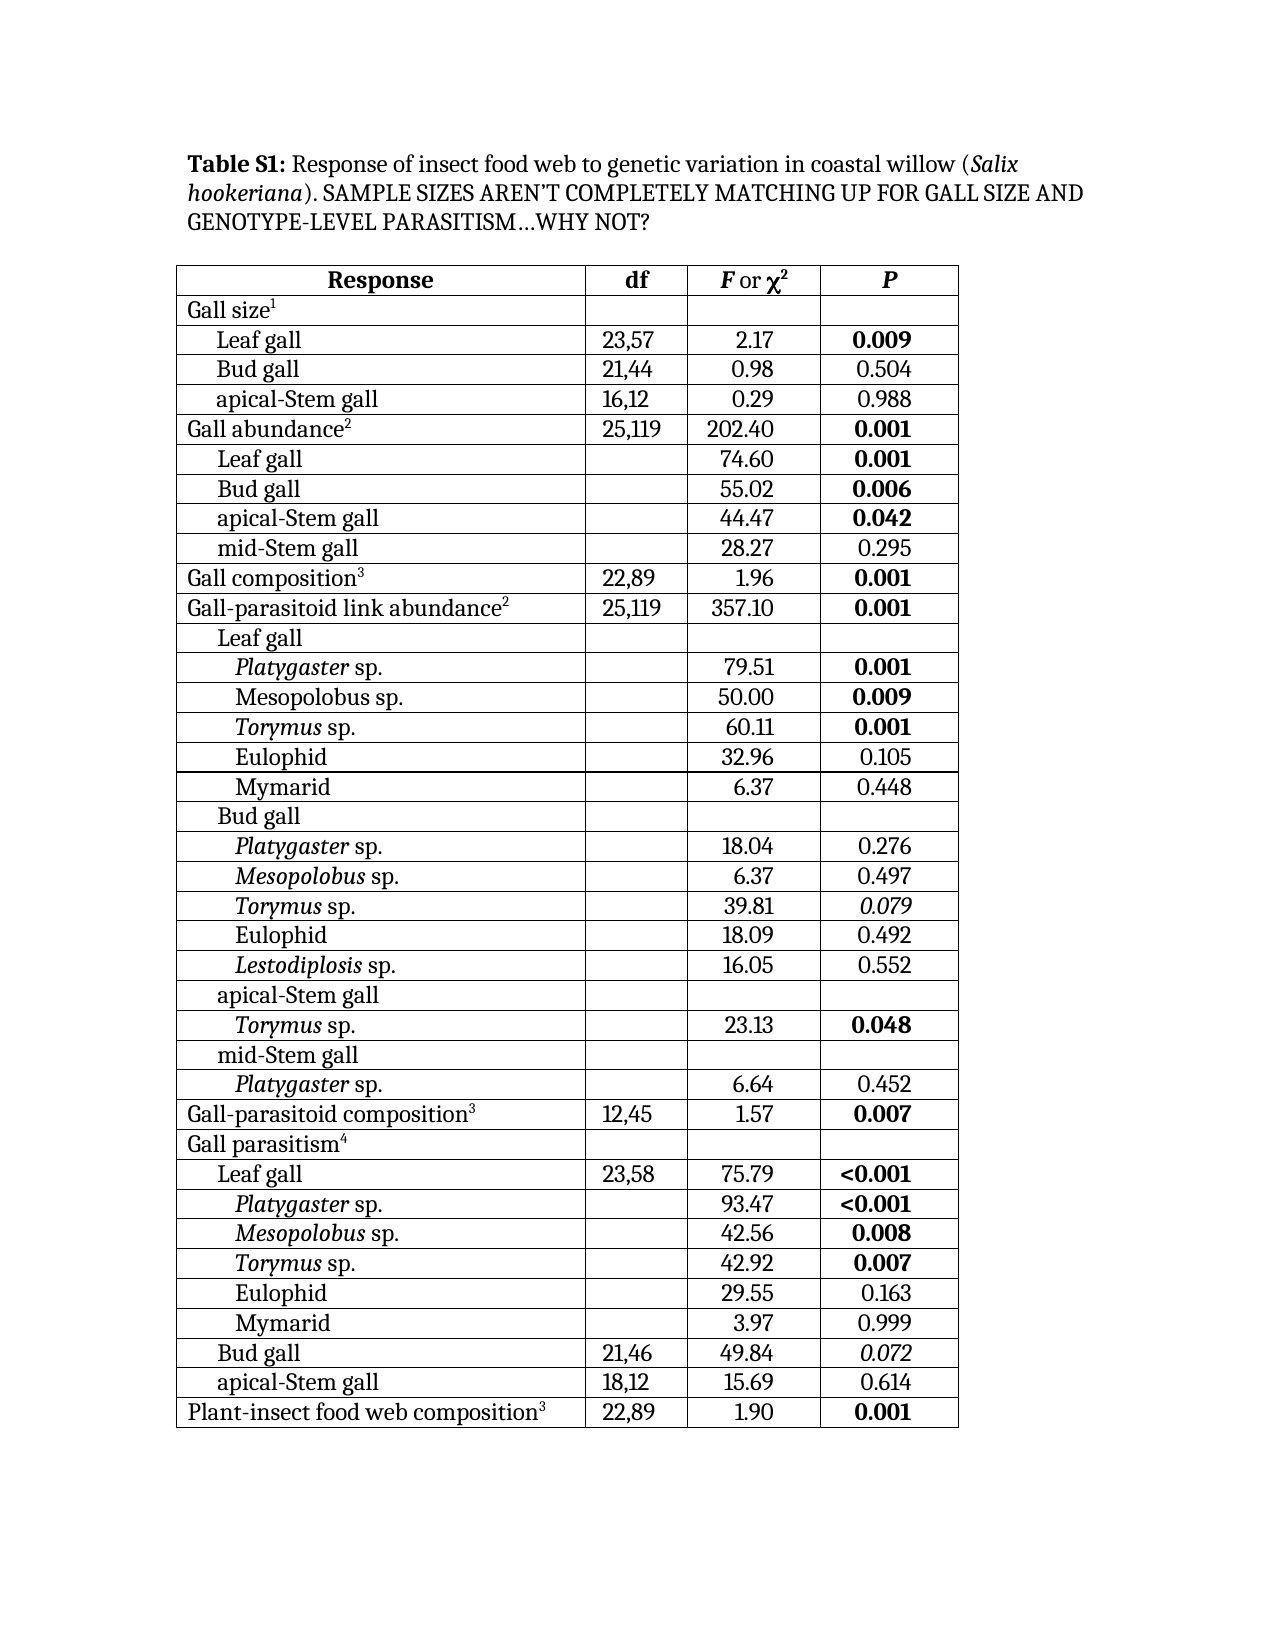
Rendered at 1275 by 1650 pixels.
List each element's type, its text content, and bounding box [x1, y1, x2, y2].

table_cell 44.47 [688, 504, 820, 533]
table_cell Plant-insect food web composition3 [177, 1398, 585, 1427]
table_header df [586, 266, 687, 295]
table_cell 0.008 [821, 1219, 958, 1248]
table_cell 29.55 [688, 1279, 820, 1308]
table_cell 15.69 [688, 1368, 820, 1397]
table_cell 0.163 [821, 1279, 958, 1308]
table_cell 0.001 [821, 713, 958, 742]
table_cell Leaf gall [177, 1160, 585, 1188]
table_cell [586, 1190, 687, 1218]
table_cell 0.105 [821, 743, 958, 771]
table_cell 23,58 [586, 1160, 687, 1188]
text Table S1: Response of insect food web to genetic variation in coastal willow (Salix hookeriana). SAMPLE SIZES AREN’T COMPLETELY MATCHING UP FOR GALL SIZE AND GENOTYPE-LEVEL PARASITISM…WHY NOT? [187, 150, 1087, 236]
table_cell [688, 1041, 820, 1069]
table_cell 1.96 [688, 564, 820, 593]
table_cell 6.37 [688, 862, 820, 891]
table_cell [688, 296, 820, 324]
table_cell 74.60 [688, 445, 820, 473]
table_cell 28.27 [688, 534, 820, 563]
table_cell Eulophid [177, 921, 585, 950]
table_header P [821, 266, 958, 295]
table_cell <0.001 [821, 1190, 958, 1218]
table_cell Platygaster sp. [177, 1070, 585, 1099]
table_cell 0.276 [821, 832, 958, 861]
table_cell [586, 1279, 687, 1308]
table_cell 1.57 [688, 1100, 820, 1129]
table_cell 3.97 [688, 1309, 820, 1337]
table_cell 16,12 [586, 385, 687, 414]
table_cell [586, 951, 687, 980]
table_cell [586, 1011, 687, 1039]
table_cell [688, 624, 820, 652]
table_cell 0.999 [821, 1309, 958, 1337]
table_cell 18.04 [688, 832, 820, 861]
table_cell <0.001 [821, 1160, 958, 1188]
table_cell Leaf gall [177, 326, 585, 354]
table_cell 0.007 [821, 1249, 958, 1278]
table_cell Mesopolobus sp. [177, 862, 585, 891]
table_cell Eulophid [177, 1279, 585, 1308]
table_cell [586, 683, 687, 712]
table_cell apical-Stem gall [177, 1368, 585, 1397]
table_cell 21,46 [586, 1339, 687, 1367]
table_cell 55.02 [688, 475, 820, 503]
table_cell [586, 1041, 687, 1069]
table_cell Platygaster sp. [177, 832, 585, 861]
table_cell 25,119 [586, 415, 687, 444]
table_cell 0.448 [821, 773, 958, 801]
table_cell 202.40 [688, 415, 820, 444]
table_cell [821, 1041, 958, 1069]
table_cell [821, 802, 958, 831]
table_cell 0.001 [821, 653, 958, 682]
table_cell 16.05 [688, 951, 820, 980]
table_cell Torymus sp. [177, 1011, 585, 1039]
table_cell Eulophid [177, 743, 585, 771]
table_cell Gall parasitism4 [177, 1130, 585, 1159]
table_cell 0.001 [821, 1398, 958, 1427]
table_cell Bud gall [177, 1339, 585, 1367]
table_cell 0.452 [821, 1070, 958, 1099]
table_cell [688, 1130, 820, 1159]
table_cell 60.11 [688, 713, 820, 742]
table_cell [586, 624, 687, 652]
table_cell 0.29 [688, 385, 820, 414]
table_cell 23.13 [688, 1011, 820, 1039]
table_cell 22,89 [586, 1398, 687, 1427]
table_cell 0.988 [821, 385, 958, 414]
table_cell 0.001 [821, 415, 958, 444]
table_cell 49.84 [688, 1339, 820, 1367]
table_cell [586, 1070, 687, 1099]
table_cell [586, 1219, 687, 1248]
table_cell 0.001 [821, 445, 958, 473]
table_cell 93.47 [688, 1190, 820, 1218]
table_cell 39.81 [688, 892, 820, 920]
table_cell apical-Stem gall [177, 385, 585, 414]
table_cell 6.37 [688, 773, 820, 801]
table_cell 0.007 [821, 1100, 958, 1129]
table_cell 0.009 [821, 326, 958, 354]
table_cell 0.001 [821, 594, 958, 622]
table_cell 0.009 [821, 683, 958, 712]
table_cell [586, 445, 687, 473]
table_cell [586, 1309, 687, 1337]
table_cell Torymus sp. [177, 892, 585, 920]
table_cell 0.048 [821, 1011, 958, 1039]
table_cell [586, 1249, 687, 1278]
table_cell apical-Stem gall [177, 504, 585, 533]
table_cell 12,45 [586, 1100, 687, 1129]
table_cell 0.295 [821, 534, 958, 563]
table_cell Gall-parasitoid link abundance2 [177, 594, 585, 622]
table_cell [586, 534, 687, 563]
table_cell [586, 1130, 687, 1159]
table_cell [586, 504, 687, 533]
table_cell [821, 296, 958, 324]
table_cell 22,89 [586, 564, 687, 593]
table_cell 0.492 [821, 921, 958, 950]
table_cell 0.497 [821, 862, 958, 891]
table_cell 2.17 [688, 326, 820, 354]
table_cell Gall-parasitoid composition3 [177, 1100, 585, 1129]
table_cell [586, 773, 687, 801]
table_cell Gall composition3 [177, 564, 585, 593]
table_cell 0.614 [821, 1368, 958, 1397]
table_cell 0.552 [821, 951, 958, 980]
table_cell 21,44 [586, 355, 687, 384]
table_cell 18,12 [586, 1368, 687, 1397]
table_cell apical-Stem gall [177, 981, 585, 1010]
table_cell 6.64 [688, 1070, 820, 1099]
table_cell [821, 1130, 958, 1159]
table_cell Bud gall [177, 802, 585, 831]
table_cell [688, 802, 820, 831]
table_cell [688, 981, 820, 1010]
table_cell 75.79 [688, 1160, 820, 1188]
table_cell 18.09 [688, 921, 820, 950]
table_cell [586, 832, 687, 861]
table_cell 0.006 [821, 475, 958, 503]
table_cell [586, 921, 687, 950]
table_cell [586, 981, 687, 1010]
table_cell 0.079 [821, 892, 958, 920]
table_cell Torymus sp. [177, 1249, 585, 1278]
table_cell Bud gall [177, 475, 585, 503]
table_cell Leaf gall [177, 445, 585, 473]
table_cell 357.10 [688, 594, 820, 622]
table_cell 0.072 [821, 1339, 958, 1367]
table_cell Bud gall [177, 355, 585, 384]
table_cell [821, 981, 958, 1010]
table_cell 79.51 [688, 653, 820, 682]
table_cell mid-Stem gall [177, 1041, 585, 1069]
table_cell Mesopolobus sp. [177, 683, 585, 712]
table_cell [586, 296, 687, 324]
table_cell Platygaster sp. [177, 653, 585, 682]
table_cell 0.98 [688, 355, 820, 384]
table_cell Platygaster sp. [177, 1190, 585, 1218]
table_cell 32.96 [688, 743, 820, 771]
table_cell 25,119 [586, 594, 687, 622]
table_cell Gall abundance2 [177, 415, 585, 444]
table_cell 1.90 [688, 1398, 820, 1427]
table_cell 50.00 [688, 683, 820, 712]
table_header Response [177, 266, 585, 295]
table_cell [586, 743, 687, 771]
table_cell 0.042 [821, 504, 958, 533]
table_cell 42.56 [688, 1219, 820, 1248]
table_cell Leaf gall [177, 624, 585, 652]
table_cell 23,57 [586, 326, 687, 354]
table_cell [821, 624, 958, 652]
table_cell Mymarid [177, 773, 585, 801]
table_cell [586, 892, 687, 920]
table_cell [586, 862, 687, 891]
table_cell Lestodiplosis sp. [177, 951, 585, 980]
table_cell [586, 802, 687, 831]
table_cell Mymarid [177, 1309, 585, 1337]
table_cell [586, 713, 687, 742]
table_cell 42.92 [688, 1249, 820, 1278]
table_cell Torymus sp. [177, 713, 585, 742]
table_cell 0.504 [821, 355, 958, 384]
table_cell Mesopolobus sp. [177, 1219, 585, 1248]
table_cell 0.001 [821, 564, 958, 593]
table_header F or 2 [688, 266, 820, 295]
table_cell mid-Stem gall [177, 534, 585, 563]
table_cell Gall size1 [177, 296, 585, 324]
table_cell [586, 653, 687, 682]
table_cell [586, 475, 687, 503]
